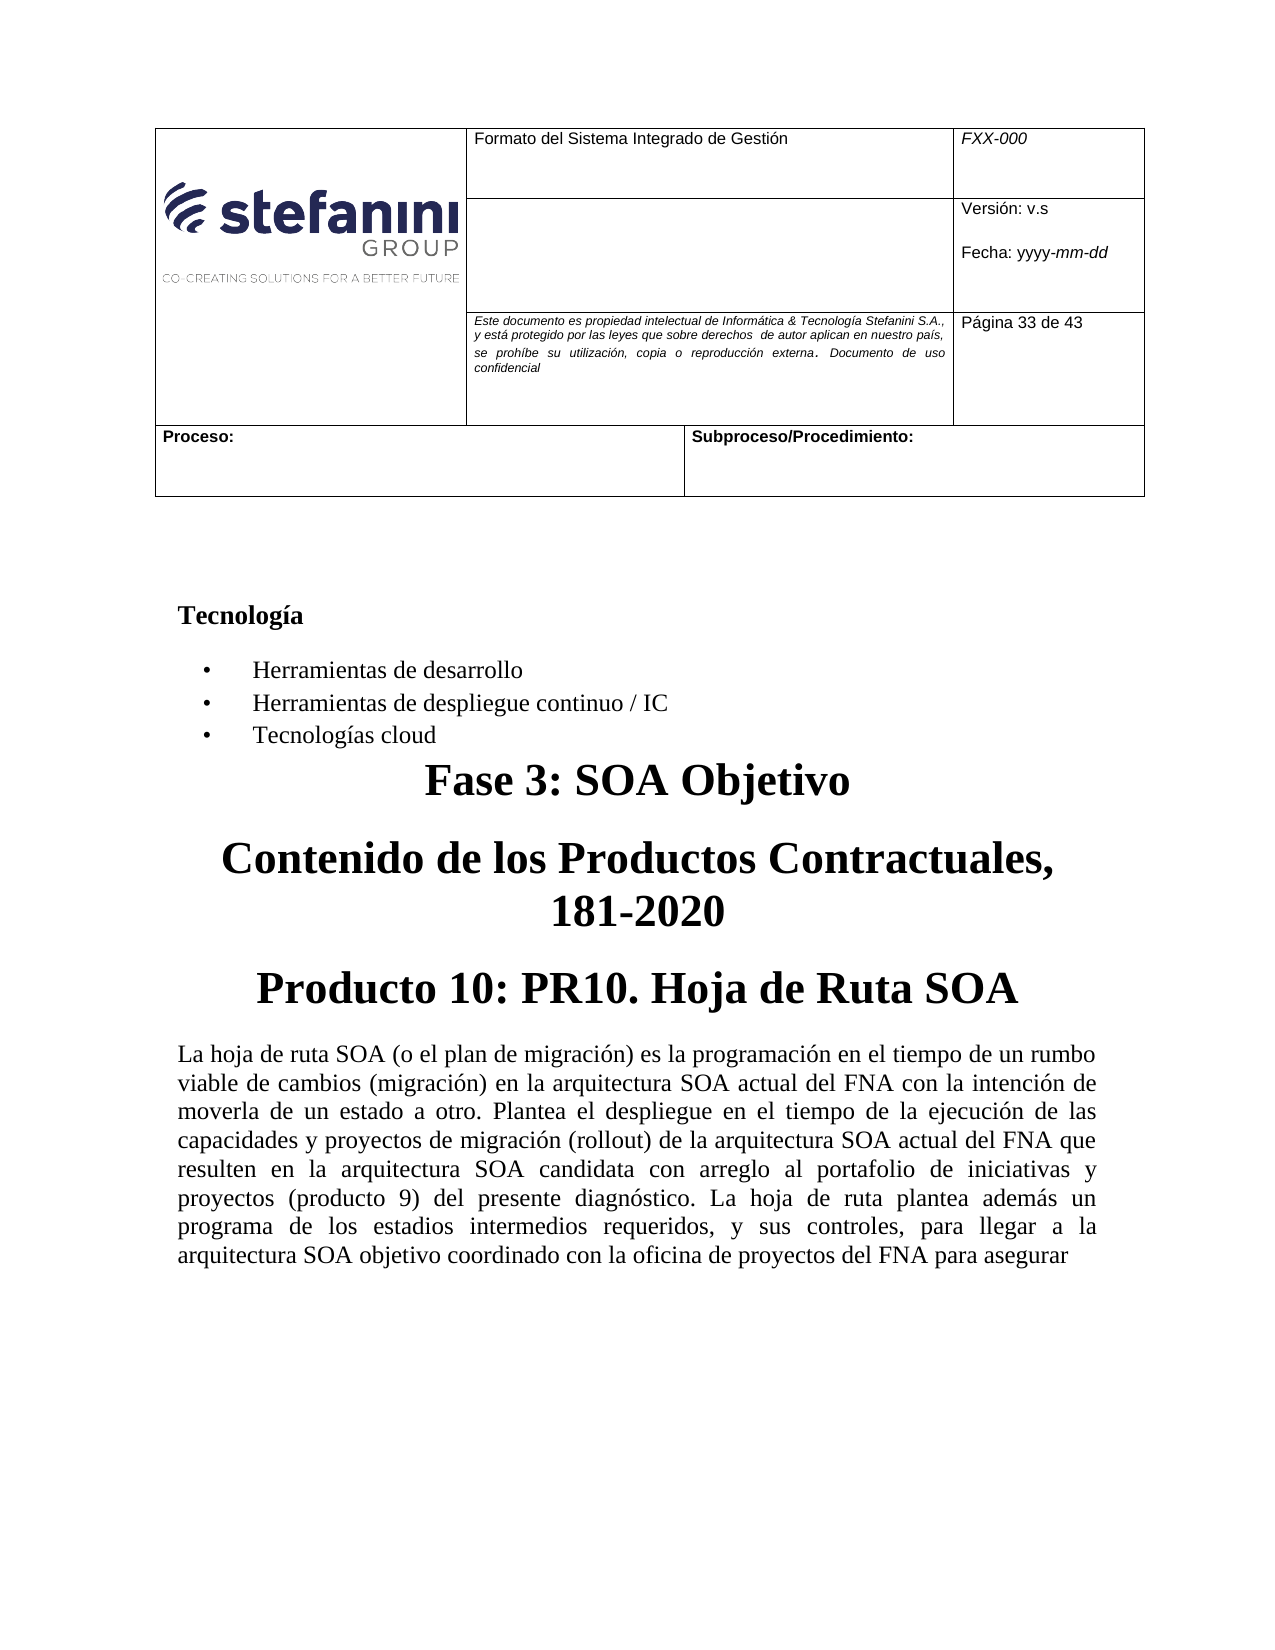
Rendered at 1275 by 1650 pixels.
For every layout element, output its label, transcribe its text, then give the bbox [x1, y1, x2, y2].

subtitle Fase 3: SOA Objetivo [177, 753, 1098, 806]
subtitle Producto 10: PR10. Hoja de Ruta SOA [177, 961, 1098, 1014]
list Herramientas de despliegue continuo / IC [202, 688, 1098, 717]
list Tecnologías cloud [202, 721, 1098, 749]
list Herramientas de desarrollo [202, 656, 1098, 684]
subtitle Tecnología [177, 599, 1098, 631]
picture [162, 182, 460, 286]
subtitle Contenido de los Productos Contractuales, 181-2020 [177, 831, 1098, 936]
text La hoja de ruta SOA (o el plan de migración) es la programación en el tiempo de un rumbo viable de cambios (migración) en la arquitectura SOA actual del FNA con la intención de moverla de un estado a otro. Plantea el despliegue en el tiempo de la ejecución de las capacidades y proyectos de migración (rollout) de la arquitectura SOA actual del FNA que resulten en la arquitectura SOA candidata con arreglo al portafolio de iniciativas y proyectos (producto 9) del presente diagnóstico. La hoja de ruta plantea además un programa de los estadios intermedios requeridos, y sus controles, para llegar a la arquitectura SOA objetivo coordinado con la oficina de proyectos del FNA para asegurar [177, 1039, 1098, 1269]
